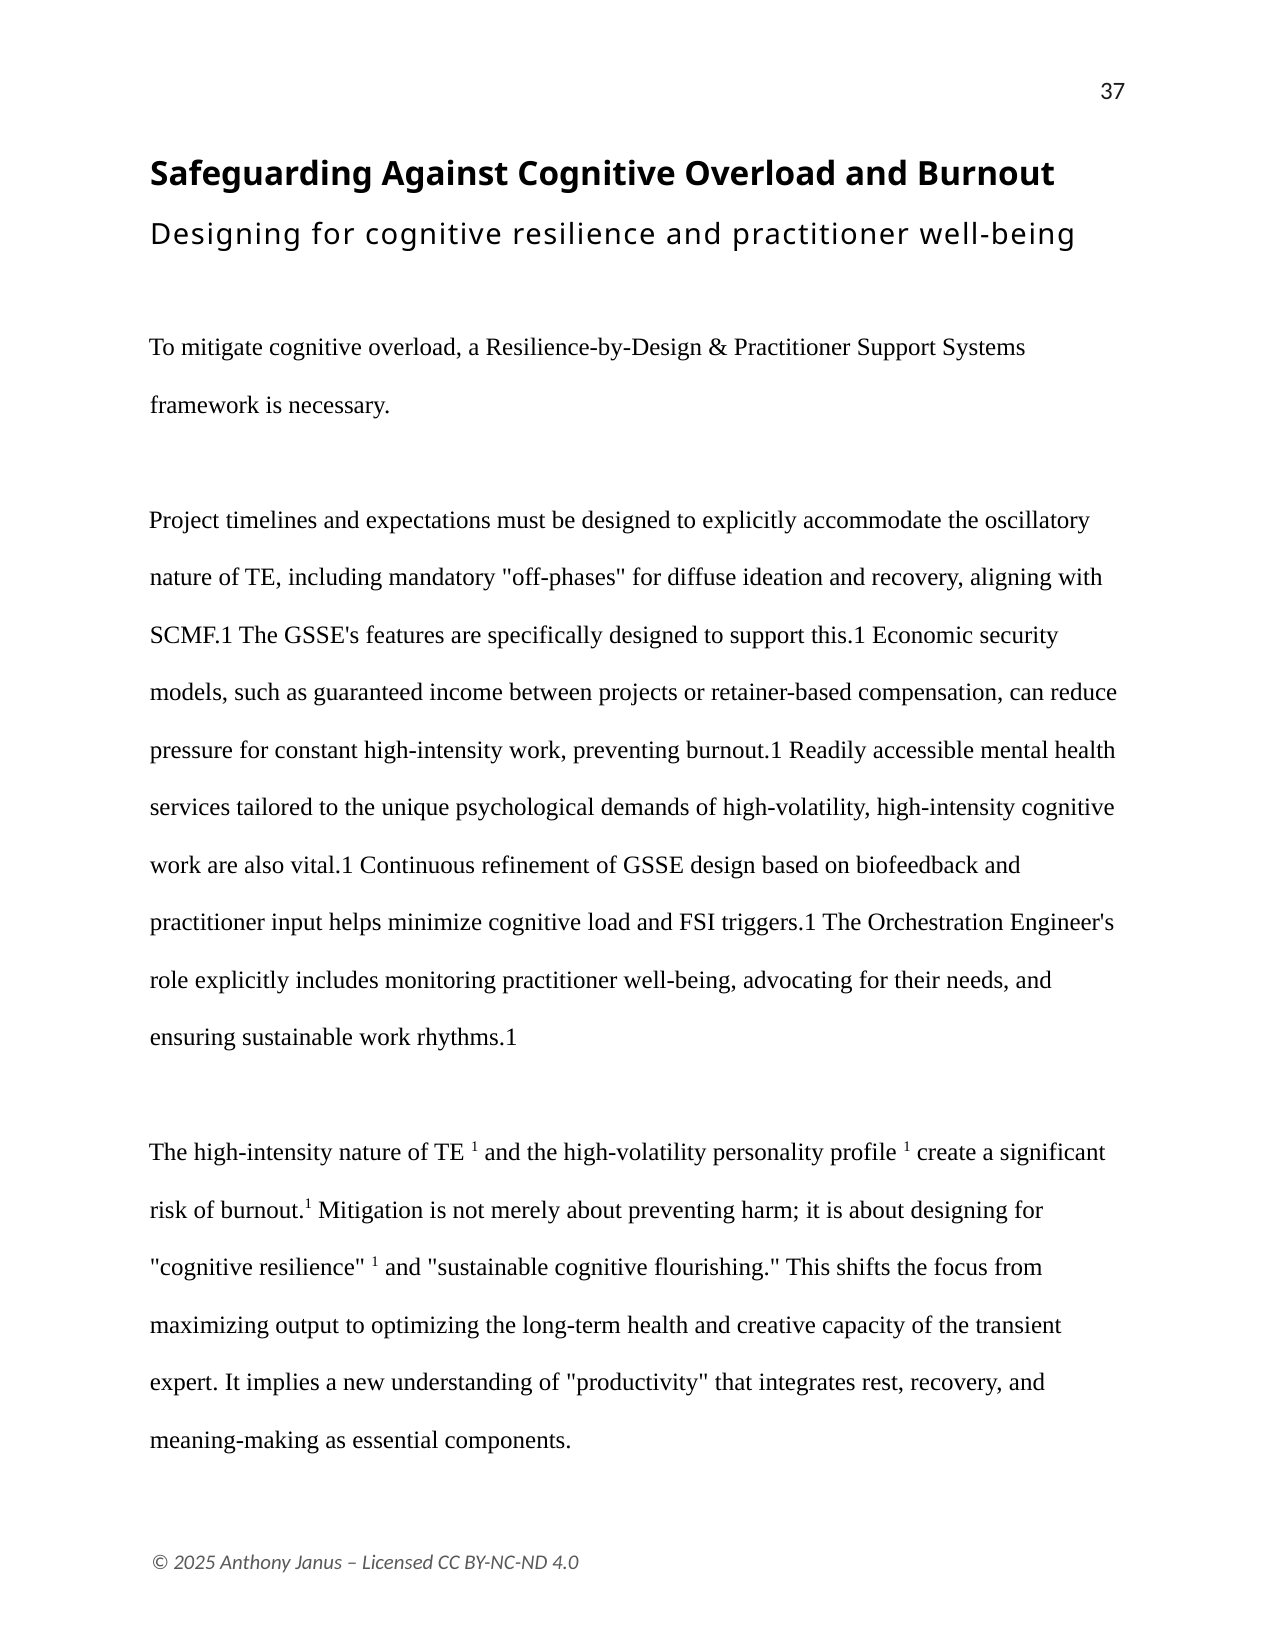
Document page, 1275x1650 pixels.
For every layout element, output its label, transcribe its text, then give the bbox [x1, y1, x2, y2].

subtitle Designing for cognitive resilience and practitioner well-being [150, 213, 1125, 253]
subtitle Safeguarding Against Cognitive Overload and Burnout [150, 150, 1125, 195]
text To mitigate cognitive overload, a Resilience-by-Design & Practitioner Support Systems framework is necessary. [148, 332, 1125, 419]
text The high-intensity nature of TE 1 and the high-volatility personality profile 1 create a significant risk of burnout.1 Mitigation is not merely about preventing harm; it is about designing for "cognitive resilience" 1 and "sustainable cognitive flourishing." This shifts the focus from maximizing output to optimizing the long-term health and creative capacity of the transient expert. It implies a new understanding of "productivity" that integrates rest, recovery, and meaning-making as essential components. [148, 1137, 1125, 1454]
text Project timelines and expectations must be designed to explicitly accommodate the oscillatory nature of TE, including mandatory "off-phases" for diffuse ideation and recovery, aligning with SCMF.1 The GSSE's features are specifically designed to support this.1 Economic security models, such as guaranteed income between projects or retainer-based compensation, can reduce pressure for constant high-intensity work, preventing burnout.1 Readily accessible mental health services tailored to the unique psychological demands of high-volatility, high-intensity cognitive work are also vital.1 Continuous refinement of GSSE design based on biofeedback and practitioner input helps minimize cognitive load and FSI triggers.1 The Orchestration Engineer's role explicitly includes monitoring practitioner well-being, advocating for their needs, and ensuring sustainable work rhythms.1 [148, 505, 1125, 1051]
